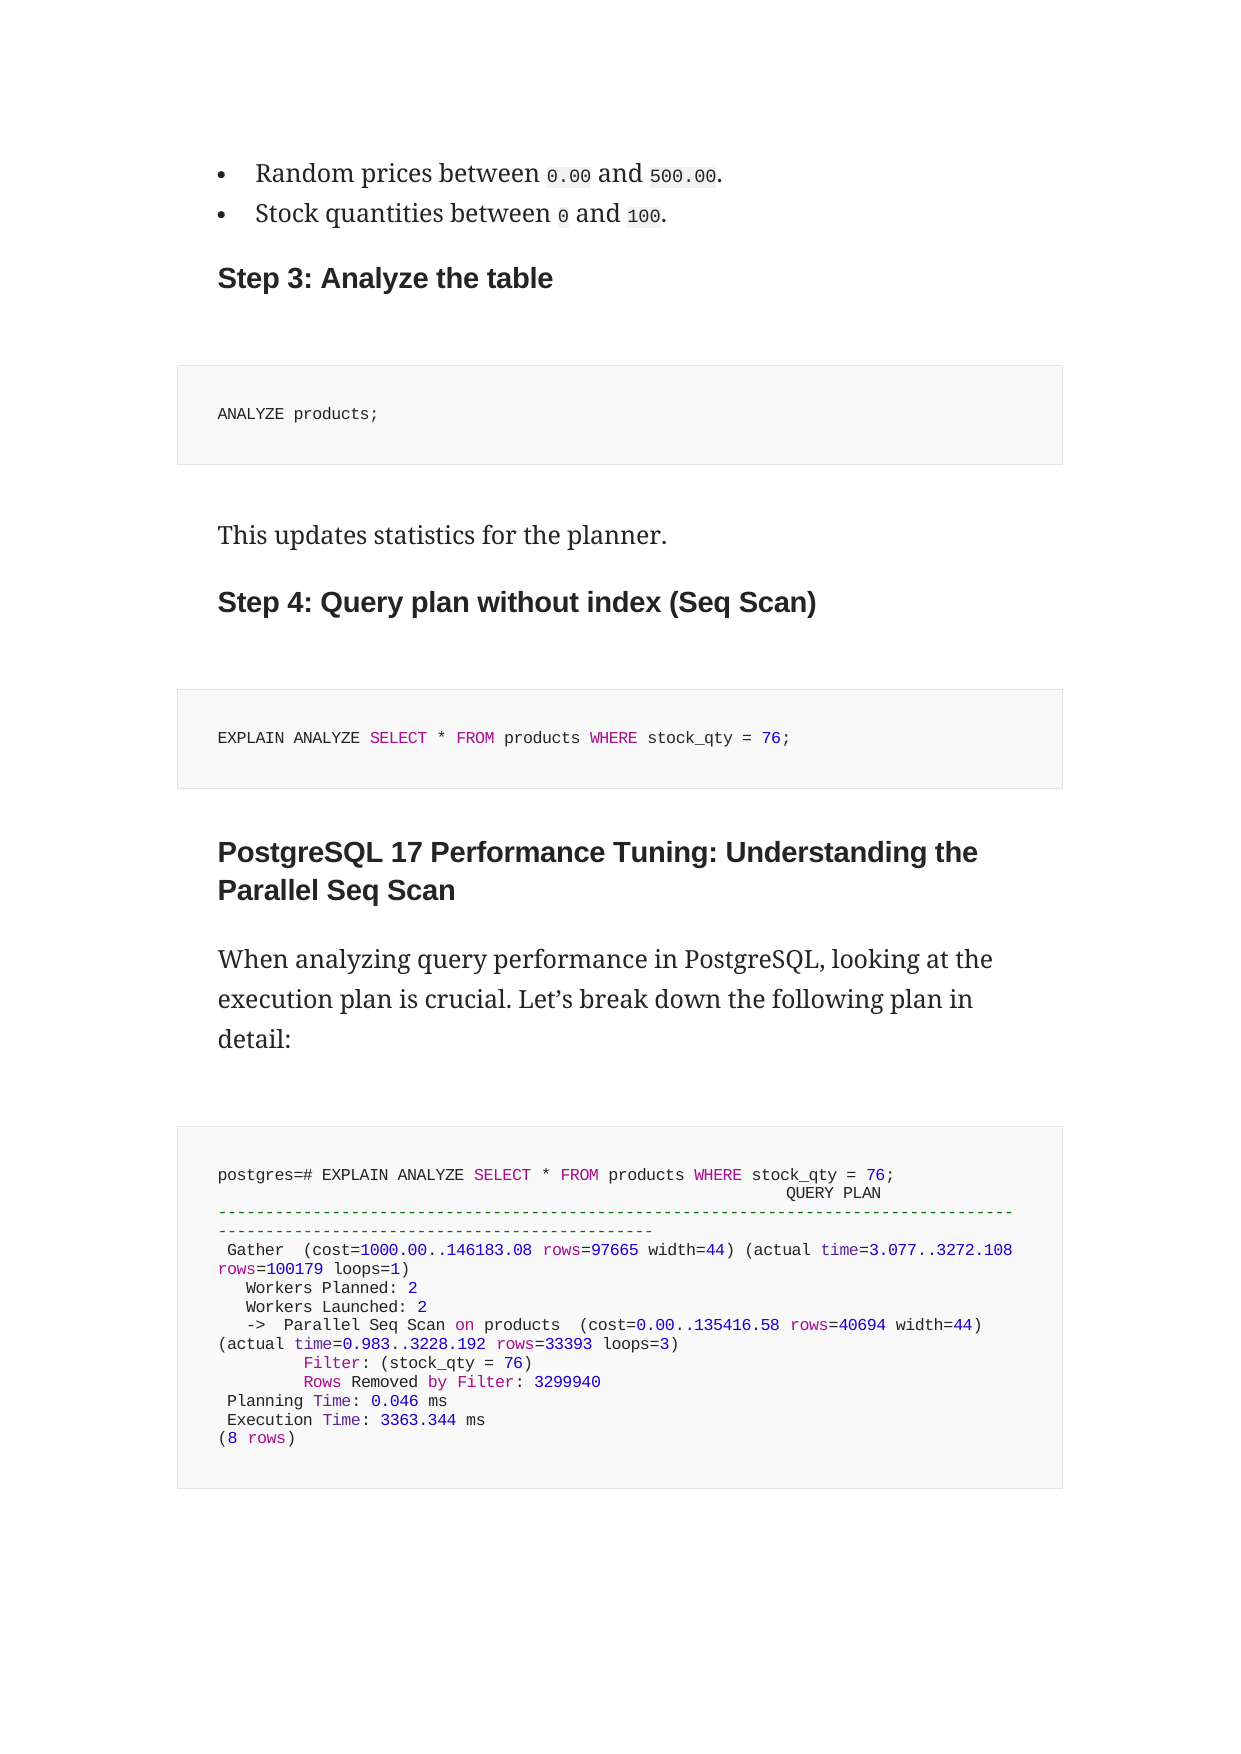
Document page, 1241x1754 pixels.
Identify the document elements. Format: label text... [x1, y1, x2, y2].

text ANALYZE products; [178, 366, 1062, 464]
list Random prices between 0.00 and 500.00. [218, 150, 1023, 190]
text postgres=# EXPLAIN ANALYZE SELECT * FROM products WHERE stock_qty = 76; QUERY PLAN ---------------------------------------------------------------------------------------------------------------------------------- Gather (cost=1000.00..146183.08 rows=97665 width=44) (actual time=3.077..3272.108 rows=100179 loops=1) Workers Planned: 2 Workers Launched: 2 -> Parallel Seq Scan on products (cost=0.00..135416.58 rows=40694 width=44) (actual time=0.983..3228.192 rows=33393 loops=3) Filter: (stock_qty = 76) Rows Removed by Filter: 3299940 Planning Time: 0.046 ms Execution Time: 3363.344 ms (8 rows) [178, 1127, 1062, 1488]
text When analyzing query performance in PostgreSQL, looking at the execution plan is crucial. Let’s break down the following plan in detail: [217, 936, 1023, 1056]
list Stock quantities between 0 and 100. [218, 190, 1023, 230]
text EXPLAIN ANALYZE SELECT * FROM products WHERE stock_qty = 76; [178, 690, 1062, 788]
subtitle Step 3: Analyze the table [217, 257, 1023, 295]
subtitle Step 4: Query plan without index (Seq Scan) [217, 581, 1023, 618]
subtitle PostgreSQL 17 Performance Tuning: Understanding the Parallel Seq Scan [217, 831, 1023, 906]
text This updates statistics for the planner. [217, 512, 1023, 552]
